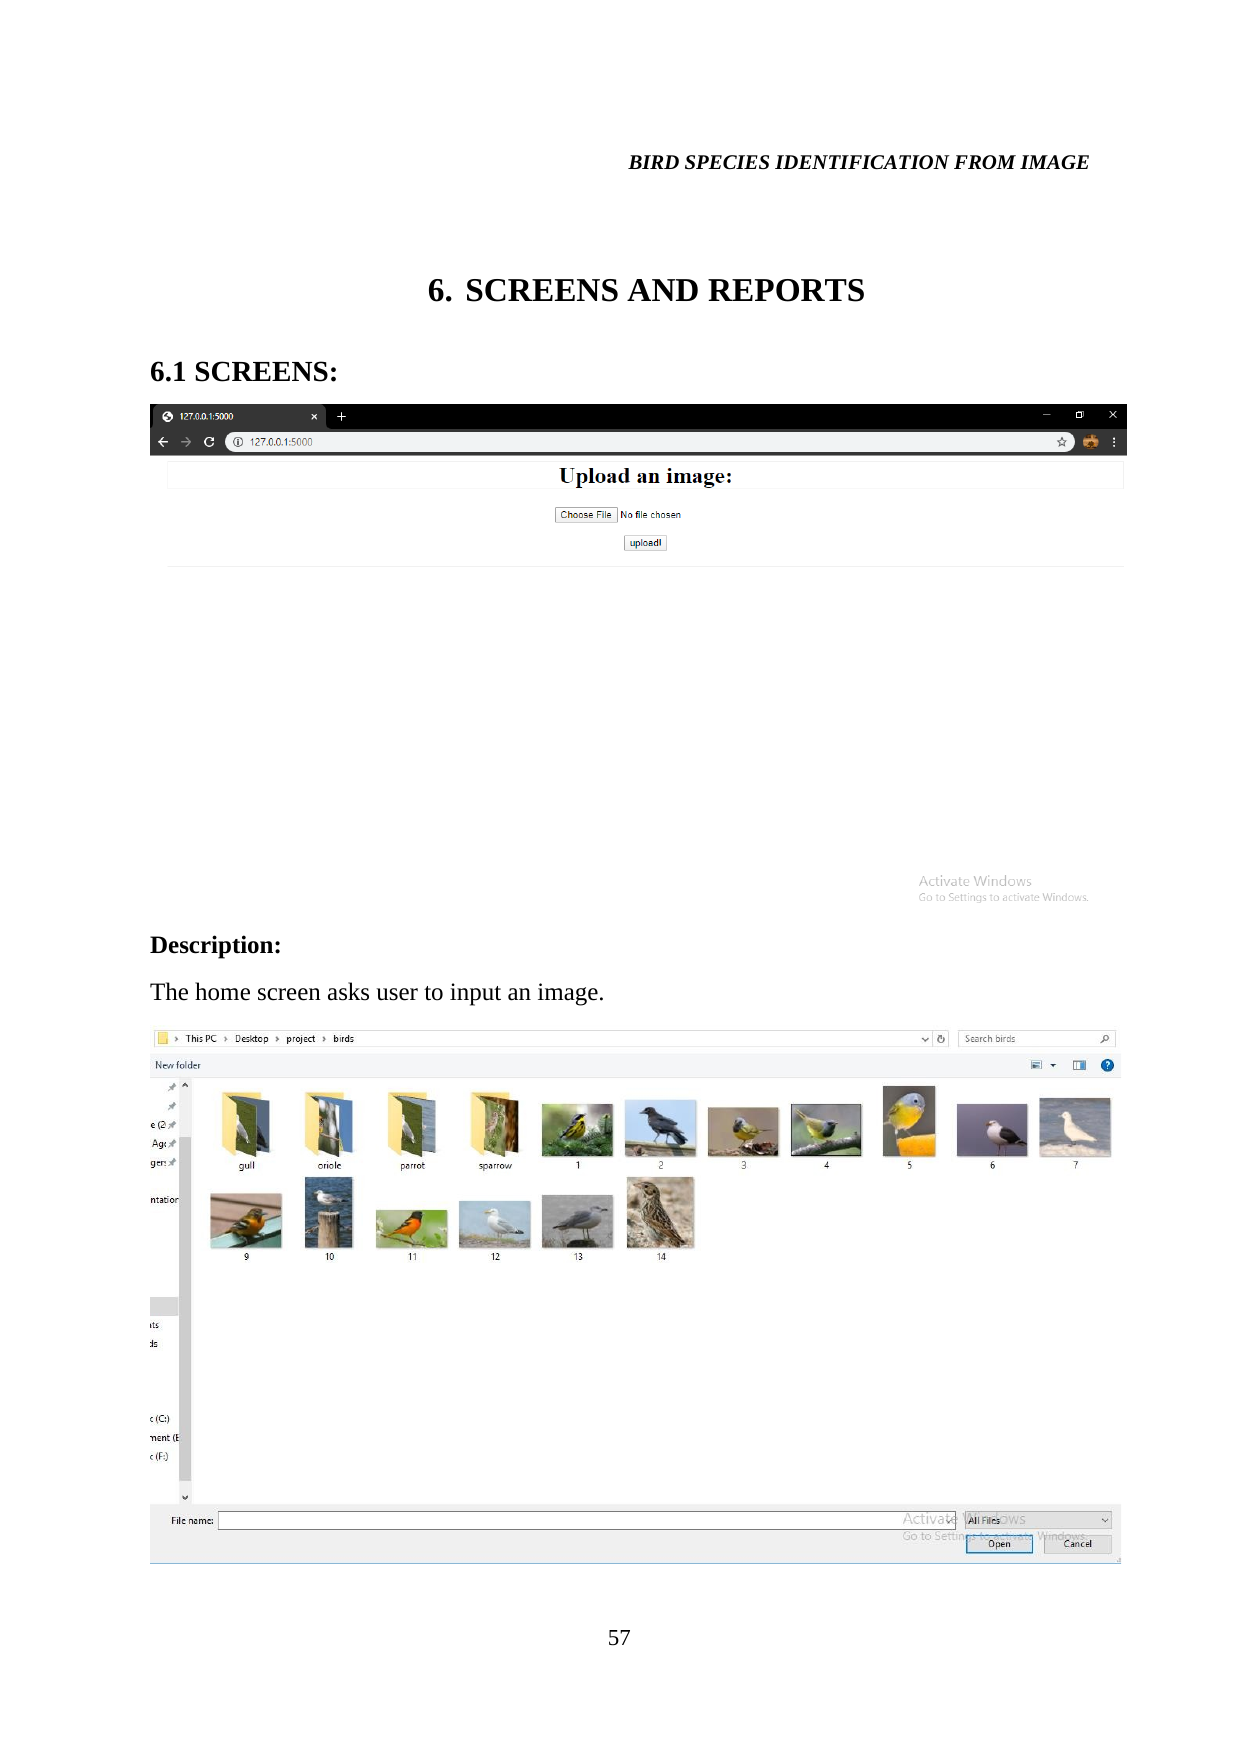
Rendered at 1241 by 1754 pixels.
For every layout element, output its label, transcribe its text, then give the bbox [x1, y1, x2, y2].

text The home screen asks user to input an image. [150, 977, 1163, 1006]
list SCREENS AND REPORTS [428, 270, 1163, 308]
picture [150, 404, 1127, 903]
list SCREENS: [150, 354, 1163, 387]
picture [150, 1025, 1122, 1564]
